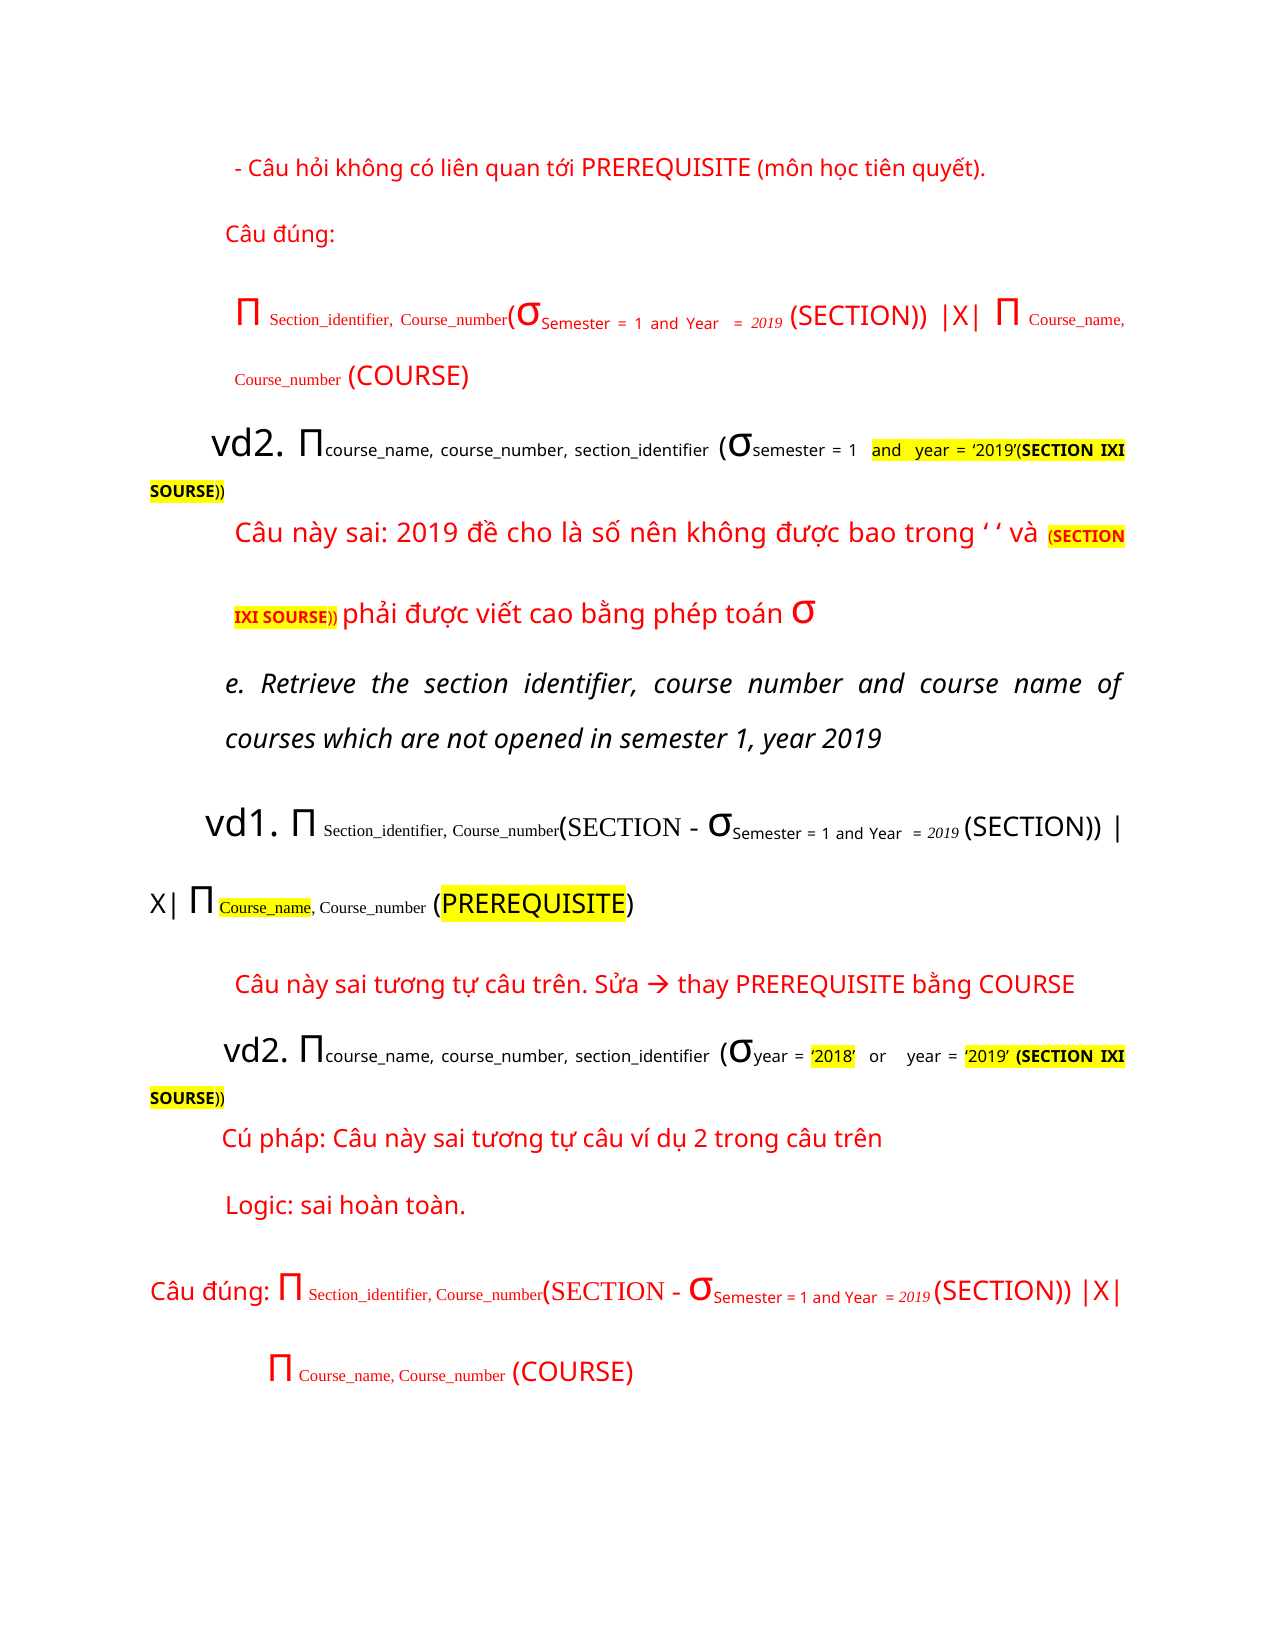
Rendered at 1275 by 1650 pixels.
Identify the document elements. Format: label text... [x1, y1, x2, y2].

list vd2. Πcourse_name, course_number, section_identifier (σyear = ‘2018’ or year = ‘2019’ (SECTION IXI SOURSE)) [150, 1018, 1125, 1109]
text Câu đúng: [150, 218, 1125, 249]
list Câu này sai: 2019 đề cho là số nên không được bao trong ‘ ‘ và (SECTION IXI SOURSE)) phải được viết cao bằng phép toán σ [234, 514, 1125, 636]
text Logic: sai hoàn toàn. [150, 1188, 1125, 1222]
list vd2. Πcourse_name, course_number, section_identifier (σsemester = 1 and year = ‘2019’(SECTION IXI SOURSE)) [150, 412, 1125, 503]
list - Câu hỏi không có liên quan tới PREREQUISITE (môn học tiên quyết). [234, 150, 1125, 184]
list Câu này sai tương tự câu trên. Sửa thay PREREQUISITE bằng COURSE [234, 967, 1125, 1001]
text vd1. Π Section_identifier, Course_number(SECTION - σSemester = 1 and Year = 2019 (SECTION)) |X| Π Course_name, Course_number (PREREQUISITE) [150, 792, 1125, 925]
list e. Retrieve the section identifier, course number and course name of courses which are not opened in semester 1, year 2019 [225, 664, 1125, 756]
list Π Section_identifier, Course_number(σSemester = 1 and Year = 2019 (SECTION)) |X| Π Course_name, Course_number (COURSE) [234, 281, 1125, 393]
text Cú pháp: Câu này sai tương tự câu ví dụ 2 trong câu trên [150, 1120, 1125, 1154]
text Câu đúng: Π Section_identifier, Course_number(SECTION - σSemester = 1 and Year = 2019 (SECTION)) |X| [150, 1256, 1125, 1312]
text Π Course_name, Course_number (COURSE) [150, 1341, 1125, 1392]
